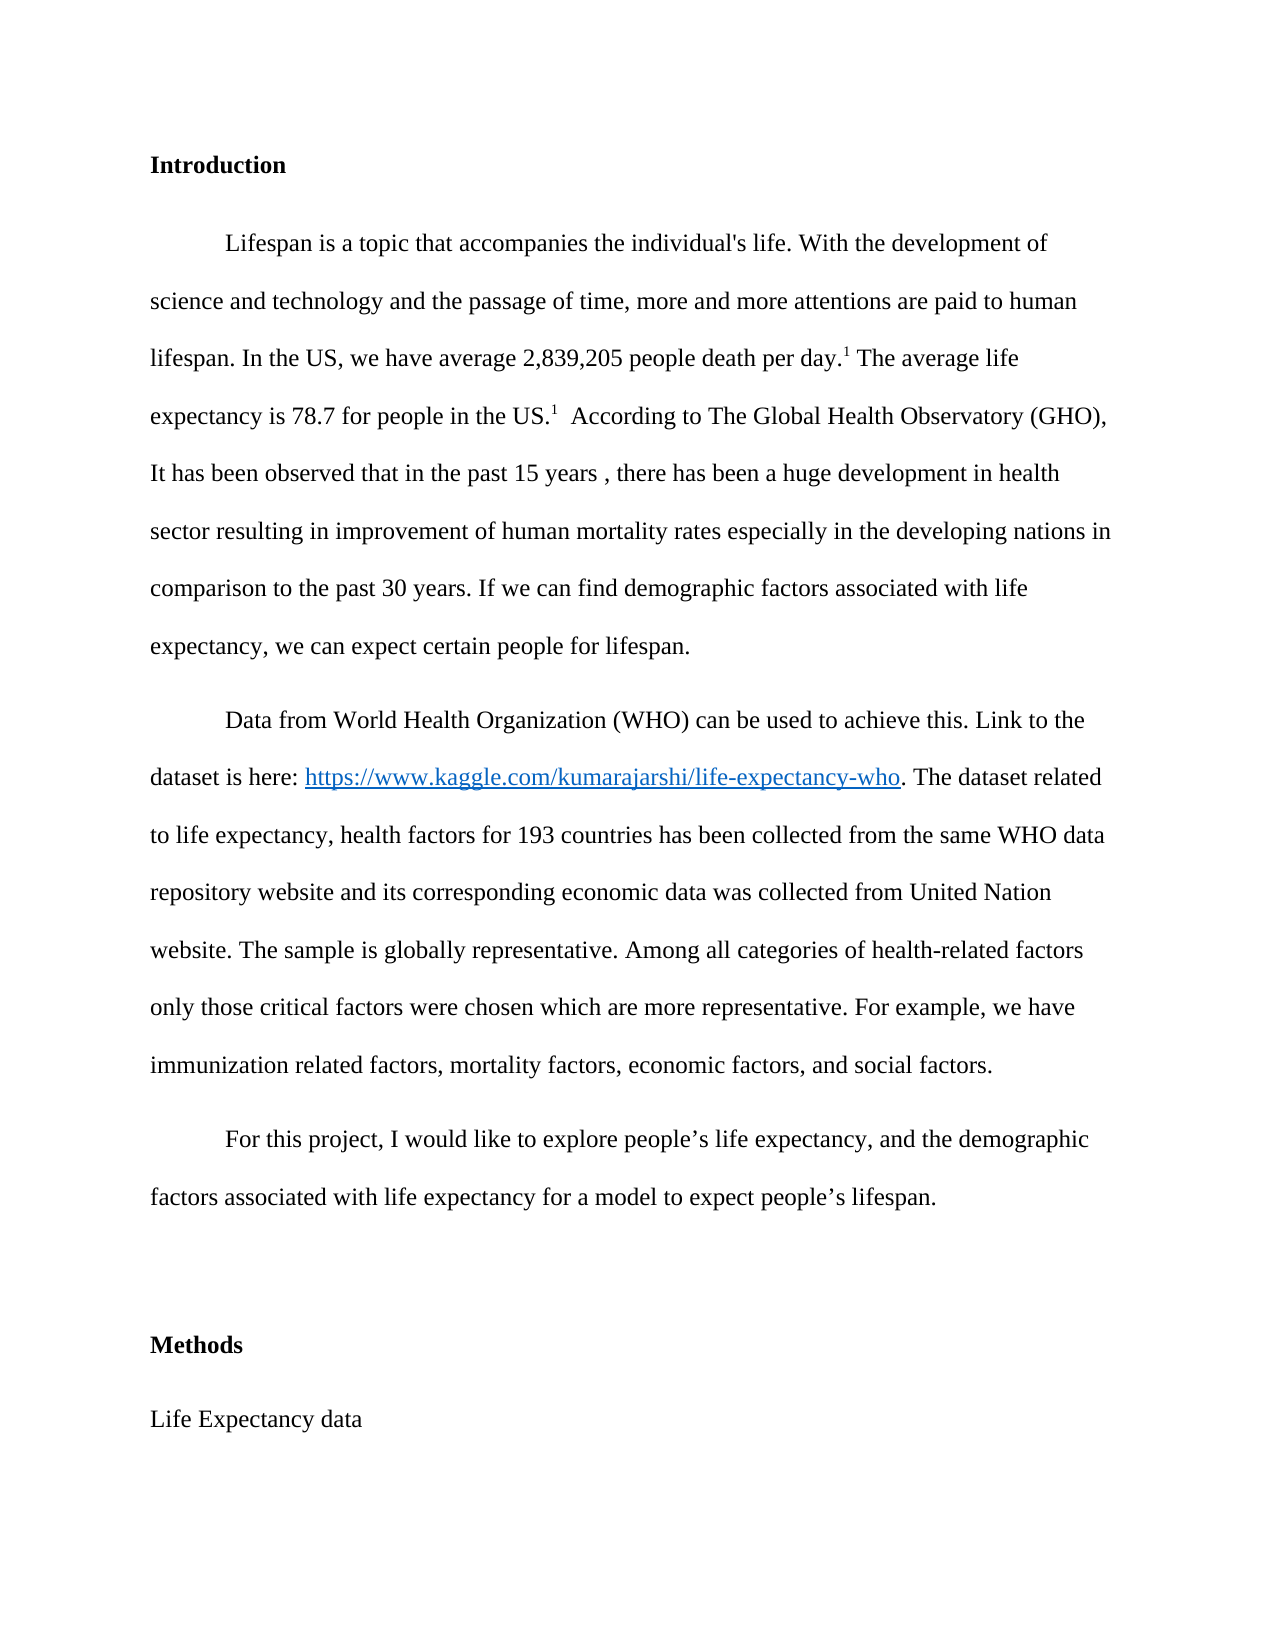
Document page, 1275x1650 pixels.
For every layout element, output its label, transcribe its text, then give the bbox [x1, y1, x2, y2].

text Lifespan is a topic that accompanies the individual's life. With the development of science and technology and the passage of time, more and more attentions are paid to human lifespan. In the US, we have average 2,839,205 people death per day.1 The average life expectancy is 78.7 for people in the US.1 According to The Global Health Observatory (GHO), It has been observed that in the past 15 years , there has been a huge development in health sector resulting in improvement of human mortality rates especially in the developing nations in comparison to the past 30 years. If we can find demographic factors associated with life expectancy, we can expect certain people for lifespan. [150, 228, 1125, 659]
text Methods [150, 1330, 1125, 1359]
text Data from World Health Organization (WHO) can be used to achieve this. Link to the dataset is here: https://www.kaggle.com/kumarajarshi/life-expectancy-who. The dataset related to life expectancy, health factors for 193 countries has been collected from the same WHO data repository website and its corresponding economic data was collected from United Nation website. The sample is globally representative. Among all categories of health-related factors only those critical factors were chosen which are more representative. For example, we have immunization related factors, mortality factors, economic factors, and social factors. [150, 705, 1125, 1079]
text Introduction [150, 150, 1125, 179]
text Life Expectancy data [150, 1404, 1125, 1433]
text For this project, I would like to explore people’s life expectancy, and the demographic factors associated with life expectancy for a model to expect people’s lifespan. [150, 1124, 1125, 1211]
